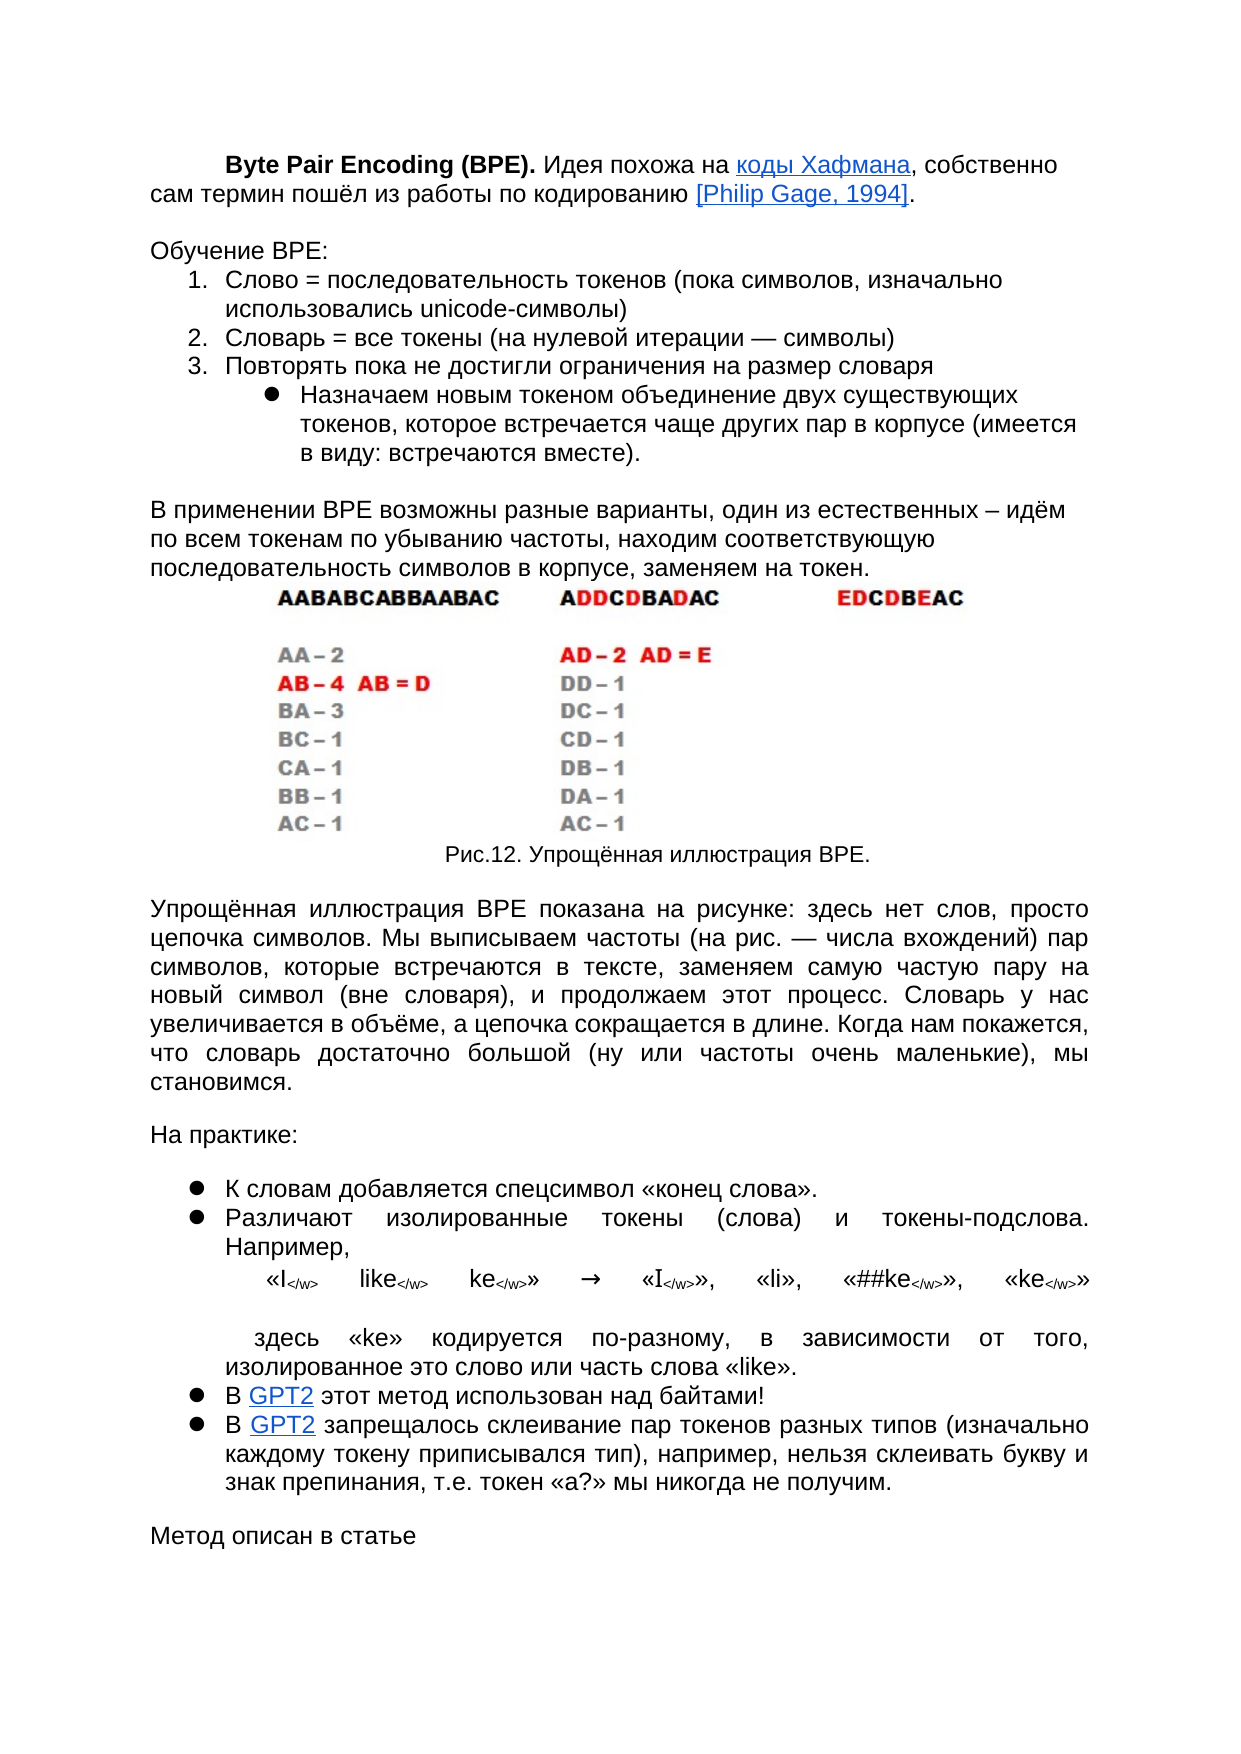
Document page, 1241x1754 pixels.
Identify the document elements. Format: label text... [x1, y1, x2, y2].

list В GPT2 этот метод использован над байтами! [187, 1381, 1090, 1410]
text Метод описан в статье [150, 1521, 1090, 1550]
text Byte Pair Encoding (BPE). Идея похожа на коды Хафмана, собственно сам термин пошёл из работы по кодированию [Philip Gage, 1994]. [150, 150, 1090, 207]
list Назначаем новым токеном объединение двух существующих токенов, которое встречается чаще других пар в корпусе (имеется в виду: встречаются вместе). [262, 380, 1090, 466]
list Слово = последовательность токенов (пока символов, изначально использовались unicode-символы) [187, 265, 1090, 322]
list К словам добавляется спецсимвол «конец слова». [187, 1174, 1090, 1203]
list Повторять пока не достигли ограничения на размер словаря [187, 351, 1090, 380]
list Различают изолированные токены (слова) и токены-подслова. Например, «I</w> like</w> ke</w>» → «I</w>», «li», «##ke</w>», «ke</w>» здесь «ke» кодируется по-разному, в зависимости от того, изолированное это слово или часть слова «like». [187, 1203, 1090, 1381]
text Упрощённая иллюстрация BPE показана на рисунке: здесь нет слов, просто цепочка символов. Мы выписываем частоты (на рис. — числа вхождений) пар символов, которые встречаются в тексте, заменяем самую частую пару на новый символ (вне словаря), и продолжаем этот процесс. Словарь у нас увеличивается в объёме, а цепочка сокращается в длине. Когда нам покажется, что словарь достаточно большой (ну или частоты очень маленькие), мы становимся. [150, 894, 1090, 1095]
list Словарь = все токены (на нулевой итерации — символы) [187, 322, 1090, 351]
picture [271, 581, 969, 842]
text Обучение BPE: [150, 236, 1090, 265]
text Рис.12. Упрощённая иллюстрация BPE. [225, 841, 1090, 868]
text На практике: [150, 1120, 1090, 1149]
text В применении BPE возможны разные варианты, один из естественных – идём по всем токенам по убыванию частоты, находим соответствующую последовательность символов в корпусе, заменяем на токен. [150, 495, 1090, 581]
list В GPT2 запрещалось склеивание пар токенов разных типов (изначально каждому токену приписывался тип), например, нельзя склеивать букву и знак препинания, т.е. токен «a?» мы никогда не получим. [187, 1410, 1090, 1496]
